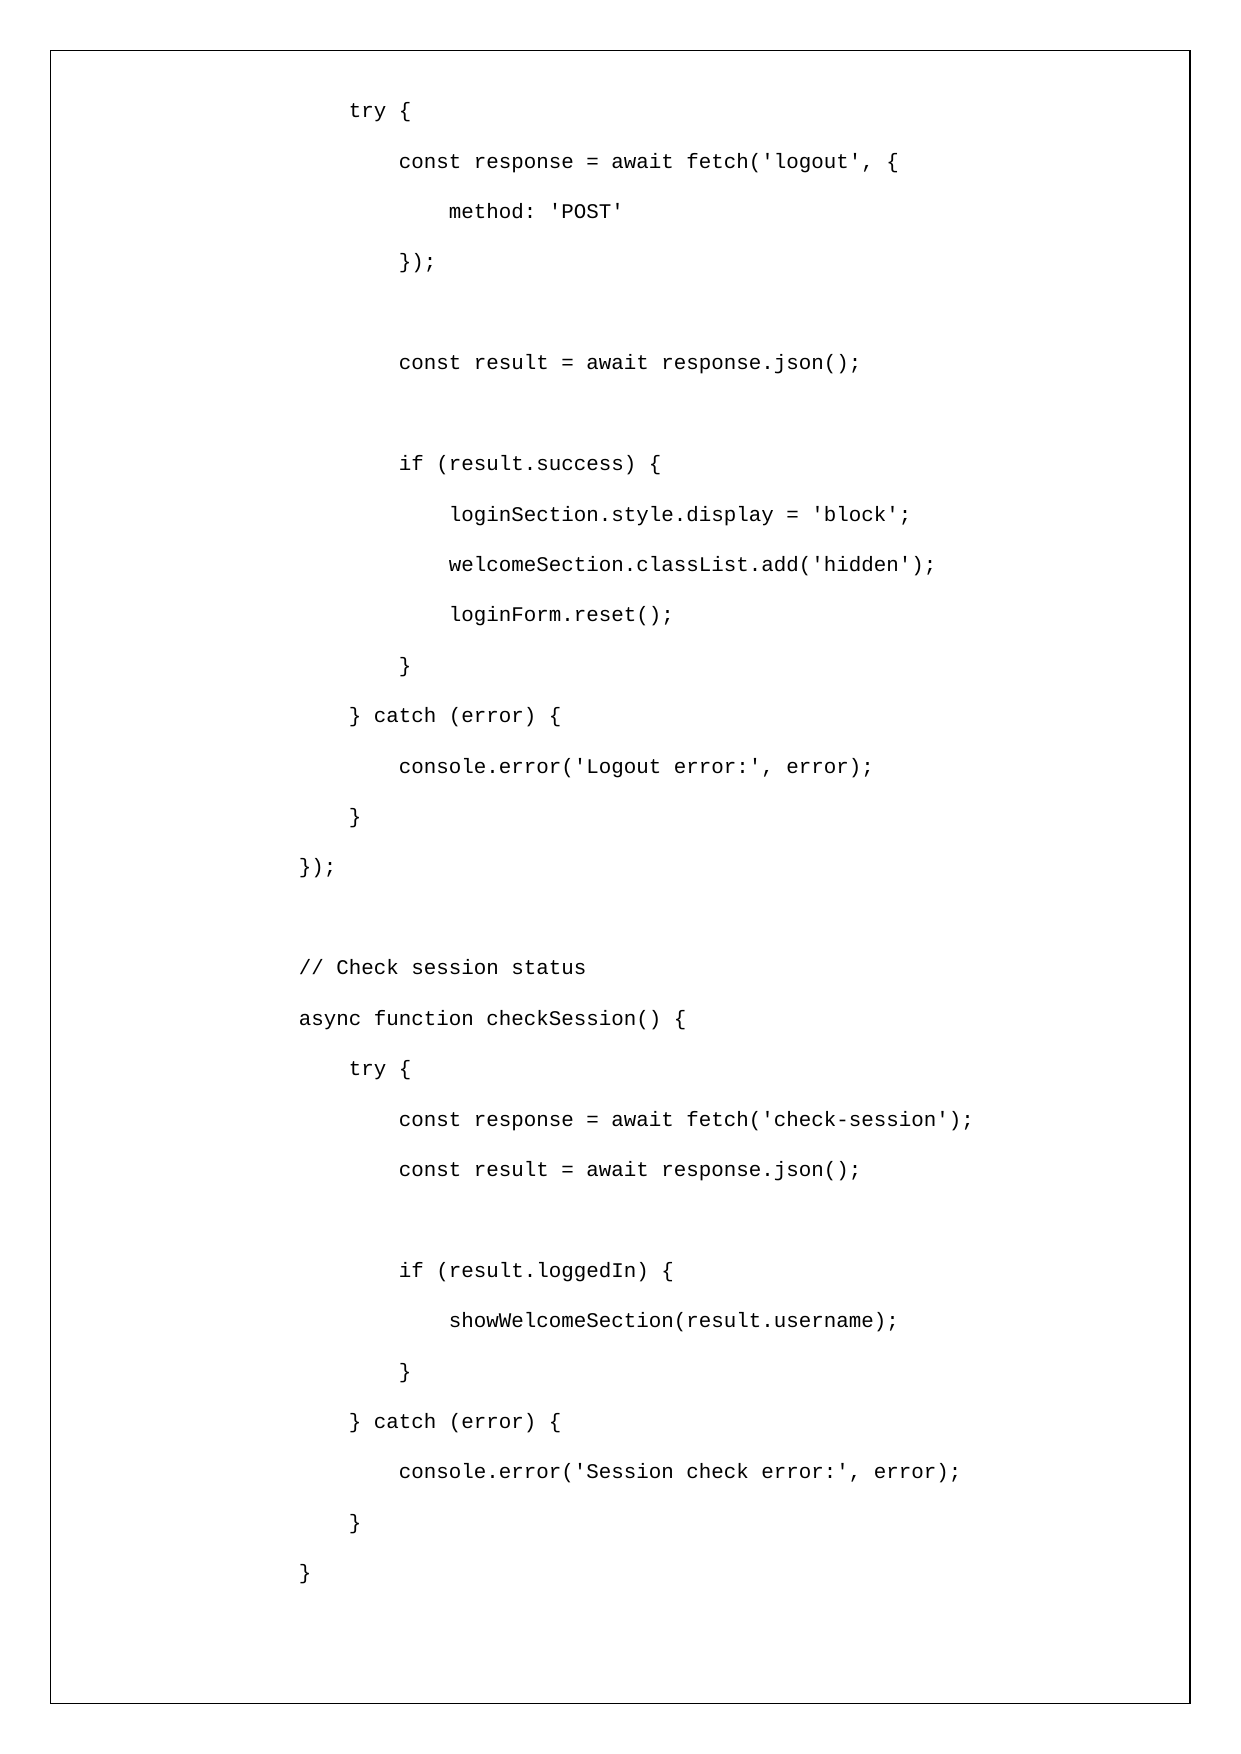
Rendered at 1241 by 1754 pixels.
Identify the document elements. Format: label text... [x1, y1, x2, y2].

text showWelcomeSection(result.username); [148, 1310, 1213, 1334]
text }); [148, 251, 1213, 275]
text } [148, 1512, 1213, 1536]
text async function checkSession() { [148, 1008, 1213, 1031]
text } [148, 1361, 1213, 1384]
text const result = await response.json(); [148, 1159, 1213, 1183]
text if (result.loggedIn) { [148, 1260, 1213, 1283]
text if (result.success) { [148, 453, 1213, 477]
text loginForm.reset(); [148, 604, 1213, 628]
text // Check session status [148, 957, 1213, 981]
text } [148, 1562, 1213, 1586]
text try { [148, 100, 1213, 124]
text } [148, 806, 1213, 830]
text method: 'POST' [148, 201, 1213, 225]
text } catch (error) { [148, 1411, 1213, 1435]
text } catch (error) { [148, 705, 1213, 729]
text loginSection.style.display = 'block'; [148, 503, 1213, 527]
text console.error('Logout error:', error); [148, 756, 1213, 779]
text }); [148, 856, 1213, 880]
text welcomeSection.classList.add('hidden'); [148, 554, 1213, 578]
text const result = await response.json(); [148, 352, 1213, 376]
text const response = await fetch('check-session'); [148, 1108, 1213, 1132]
text console.error('Session check error:', error); [148, 1461, 1213, 1485]
text try { [148, 1058, 1213, 1082]
text } [148, 655, 1213, 678]
text const response = await fetch('logout', { [148, 151, 1213, 174]
